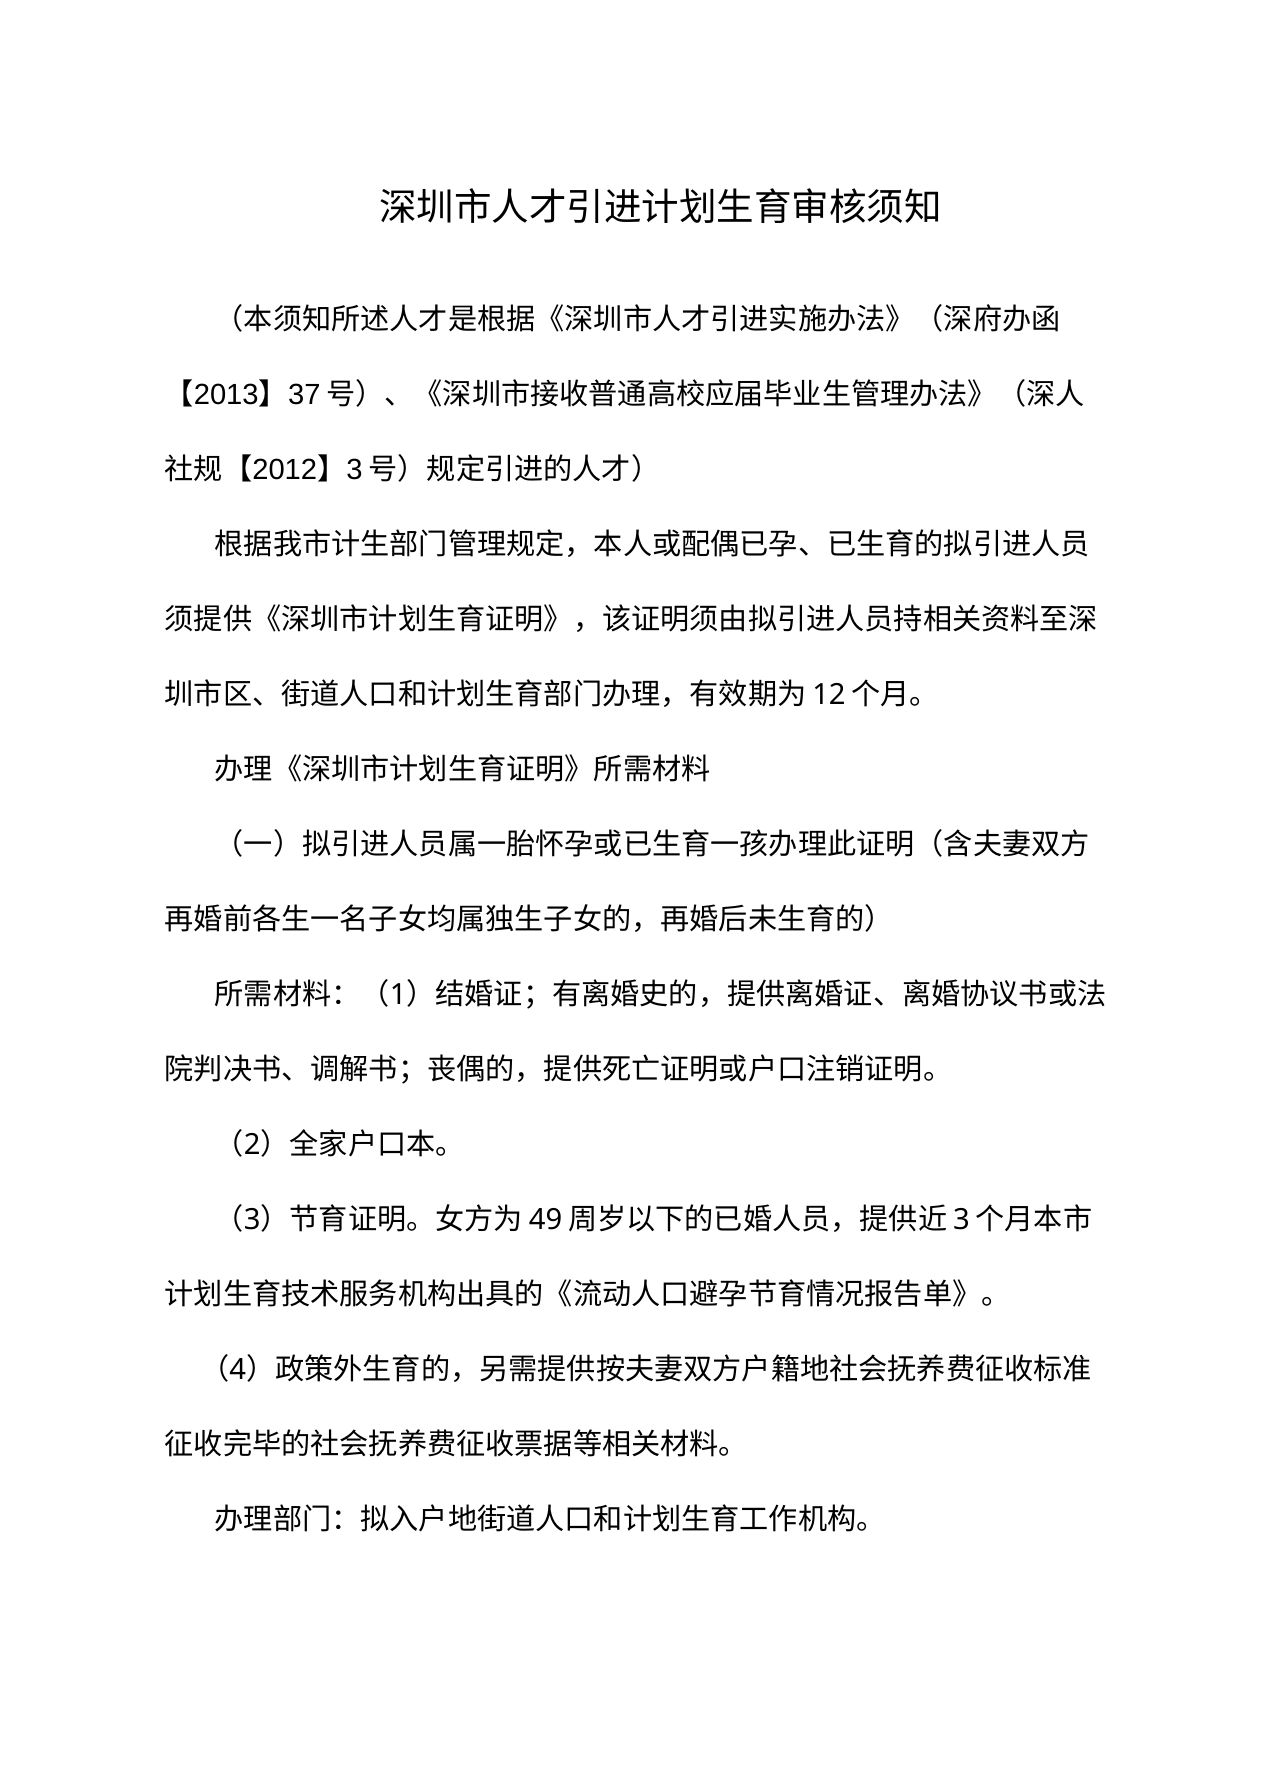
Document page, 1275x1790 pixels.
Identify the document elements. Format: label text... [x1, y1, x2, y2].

text （4）政策外生育的，另需提供按夫妻双方户籍地社会抚养费征收标准征收完毕的社会抚养费征收票据等相关材料。 [164, 1329, 1110, 1479]
list 节育证明。女方为49周岁以下的已婚人员，提供近3个月本市计划生育技术服务机构出具的《流动人口避孕节育情况报告单》。 [164, 1179, 1110, 1329]
text 根据我市计生部门管理规定，本人或配偶已孕、已生育的拟引进人员须提供《深圳市计划生育证明》，该证明须由拟引进人员持相关资料至深圳市区、街道人口和计划生育部门办理，有效期为12个月。 [164, 504, 1110, 729]
text （一）拟引进人员属一胎怀孕或已生育一孩办理此证明（含夫妻双方再婚前各生一名子女均属独生子女的，再婚后未生育的） [164, 804, 1110, 954]
text 深圳市人才引进计划生育审核须知 [379, 167, 1110, 242]
list 全家户口本。 [164, 1104, 1110, 1179]
text 所需材料：（1）结婚证；有离婚史的，提供离婚证、离婚协议书或法院判决书、调解书；丧偶的，提供死亡证明或户口注销证明。 [164, 954, 1110, 1104]
text 办理《深圳市计划生育证明》所需材料 [164, 729, 1110, 804]
text （本须知所述人才是根据《深圳市人才引进实施办法》（深府办函【2013】37号）、《深圳市接收普通高校应届毕业生管理办法》（深人社规【2012】3号）规定引进的人才） [164, 279, 1110, 504]
text 办理部门：拟入户地街道人口和计划生育工作机构。 [164, 1479, 1110, 1554]
